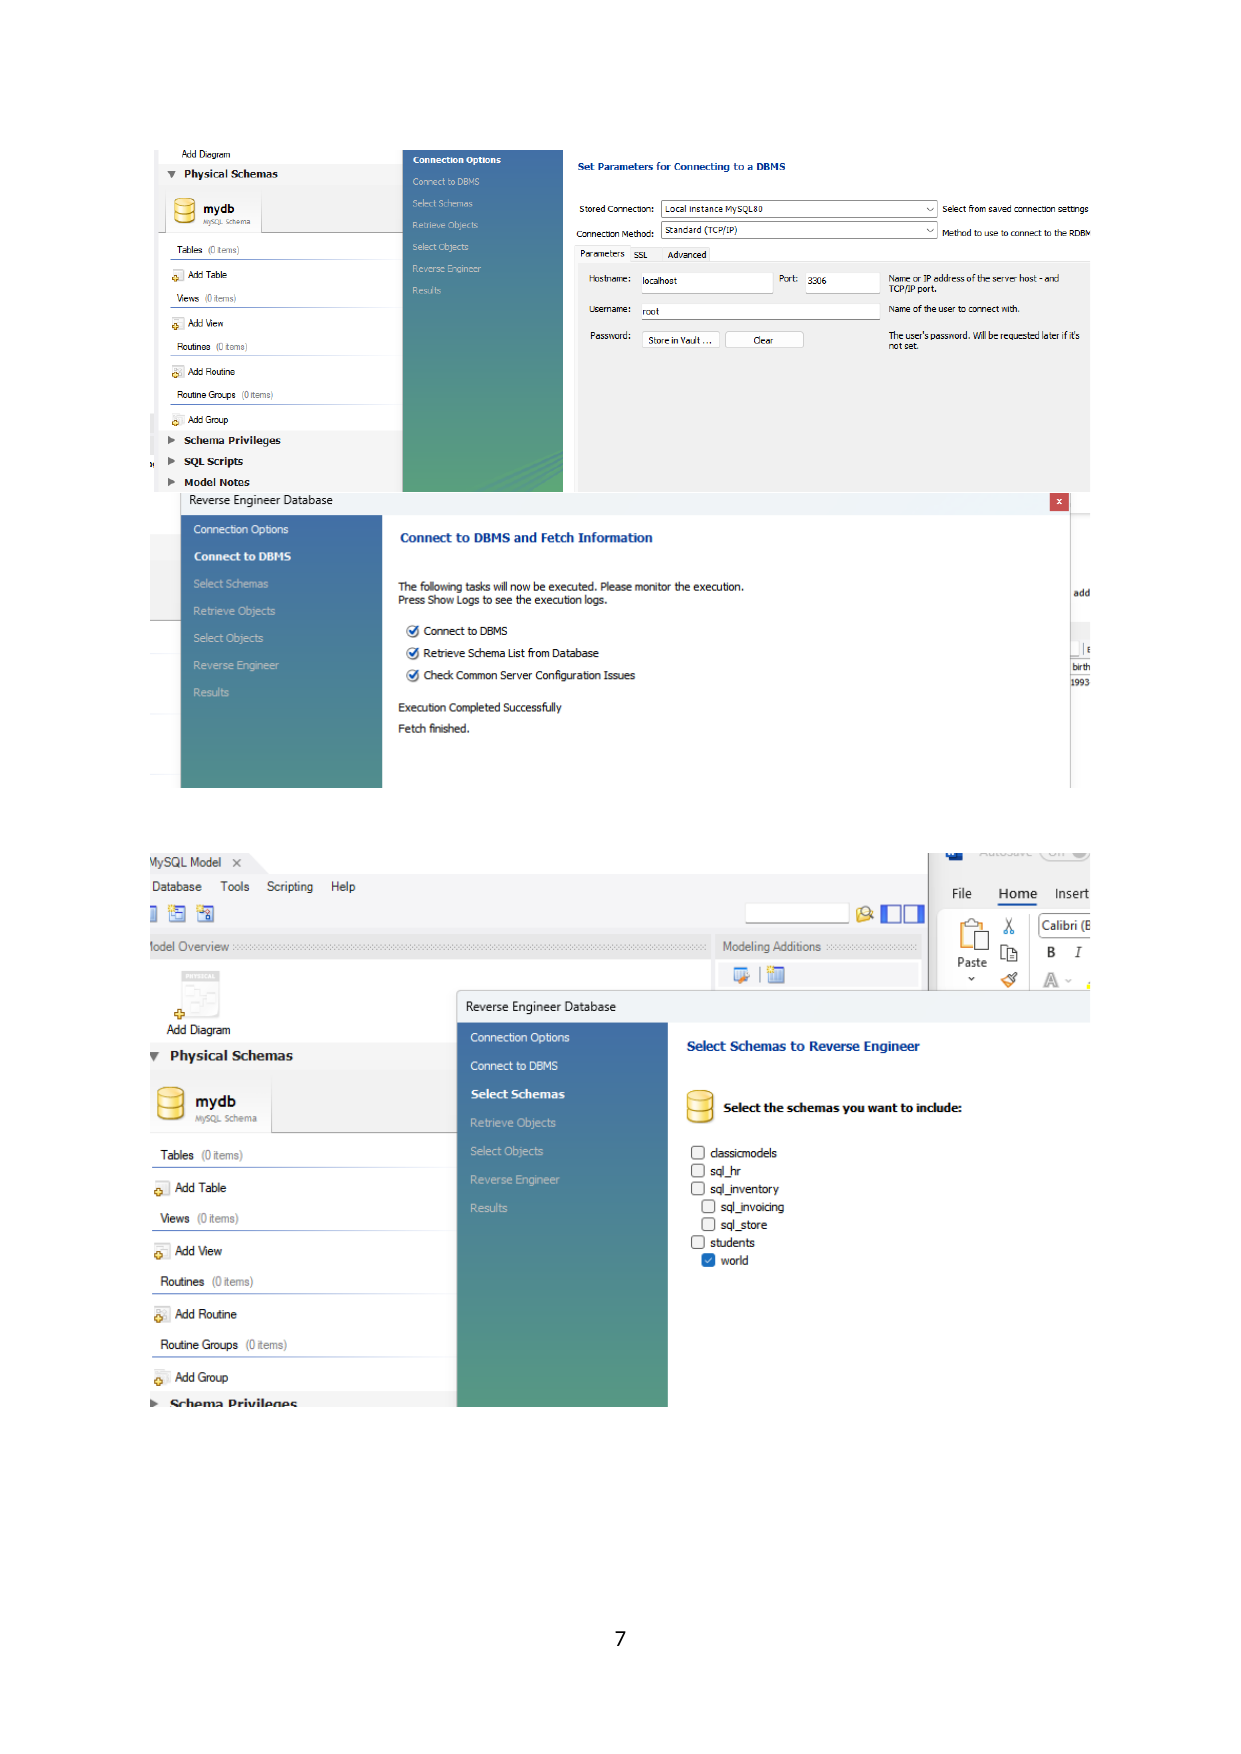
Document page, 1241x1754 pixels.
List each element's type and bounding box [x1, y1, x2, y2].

picture [150, 853, 1091, 1407]
picture [150, 150, 1091, 492]
picture [150, 493, 1091, 788]
